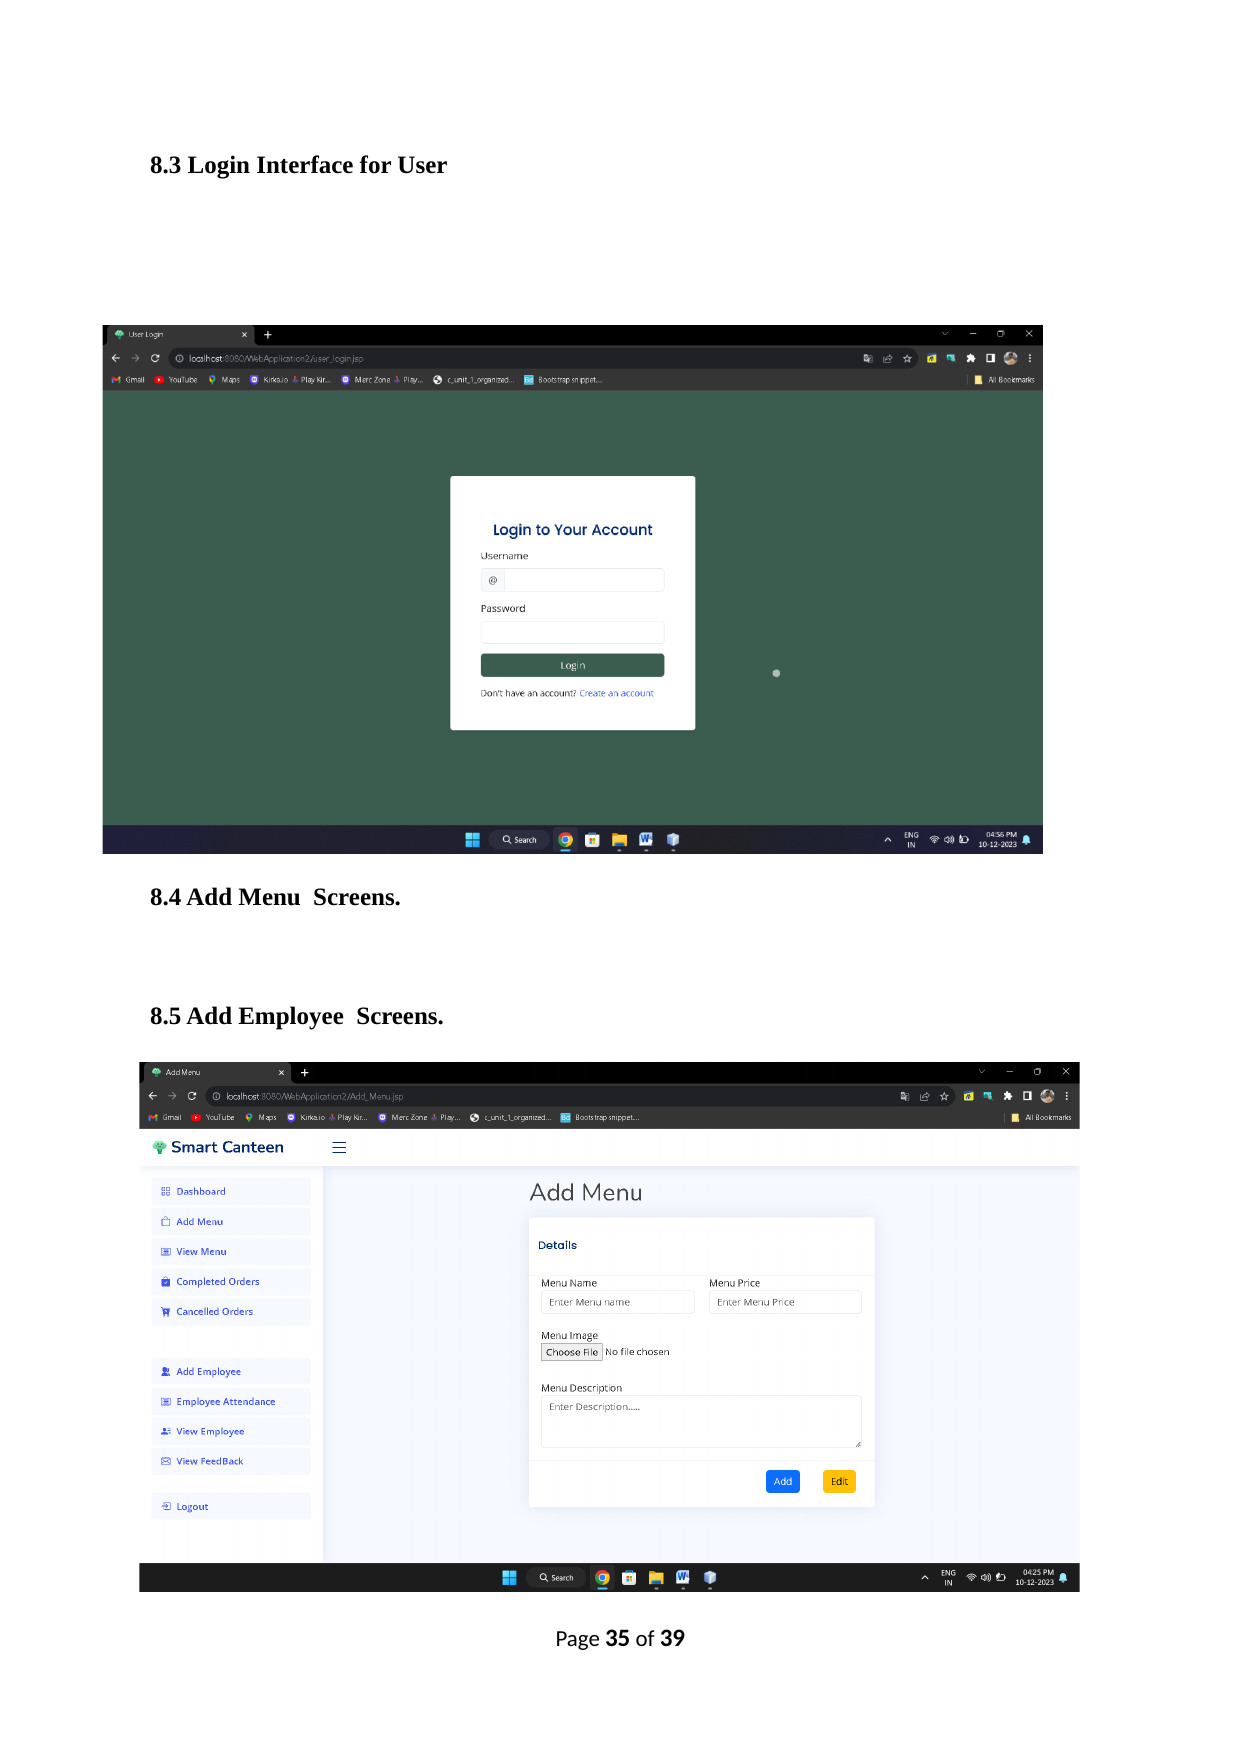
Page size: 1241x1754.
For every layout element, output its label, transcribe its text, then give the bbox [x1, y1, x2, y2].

picture [102, 325, 1043, 854]
text 8.5 Add Employee Screens. [150, 1001, 1090, 1030]
picture [139, 1062, 1080, 1592]
text 8.3 Login Interface for User [150, 150, 1090, 179]
